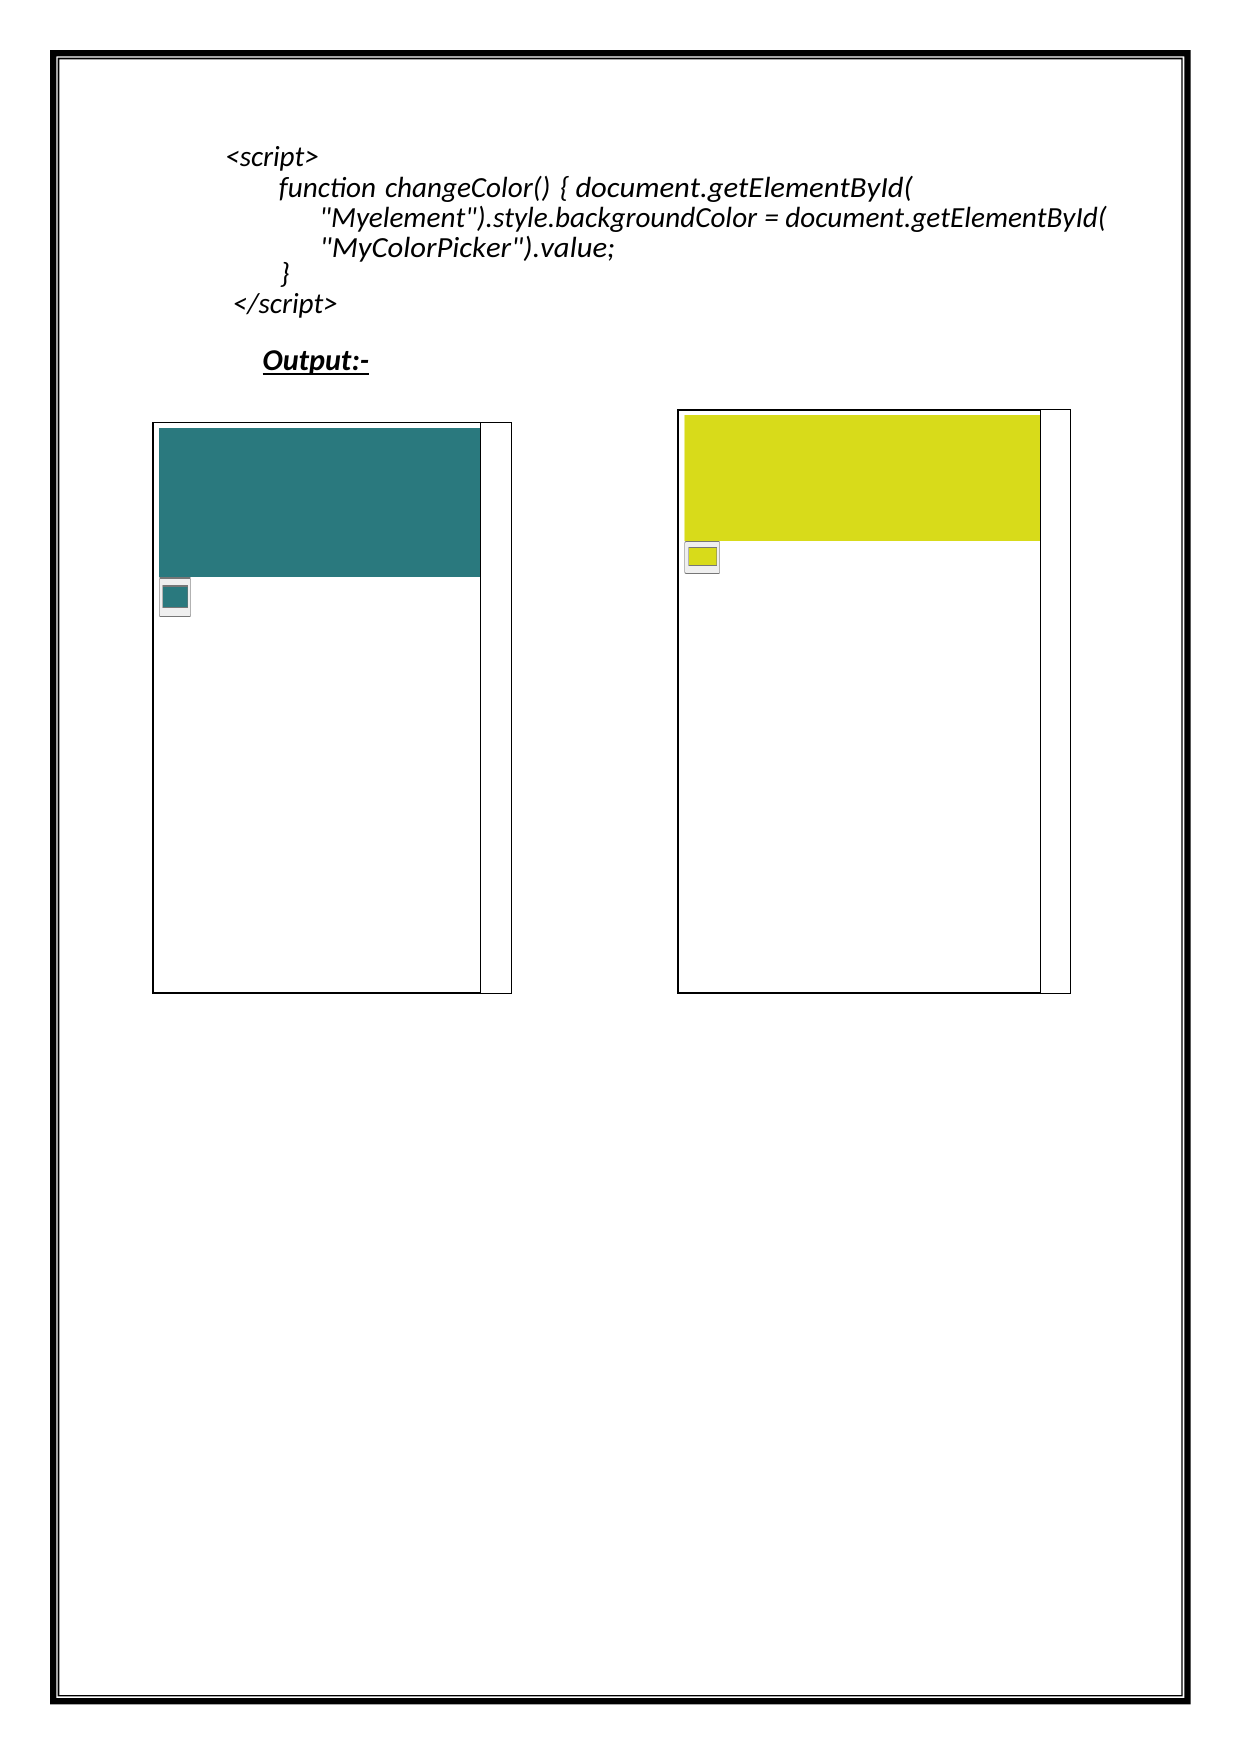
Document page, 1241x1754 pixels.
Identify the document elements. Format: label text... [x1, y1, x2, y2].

text "MyColorPicker").value; [319, 233, 1163, 263]
picture [154, 423, 480, 992]
text } [139, 263, 430, 288]
text function changeColor() { document.getElementById( [225, 174, 945, 204]
text Output:- [262, 341, 1163, 378]
picture [679, 411, 1040, 992]
text "Myelement").style.backgroundColor = document.getElementById( [225, 204, 1163, 233]
text <script> [225, 142, 1163, 173]
text </script> [148, 288, 422, 319]
